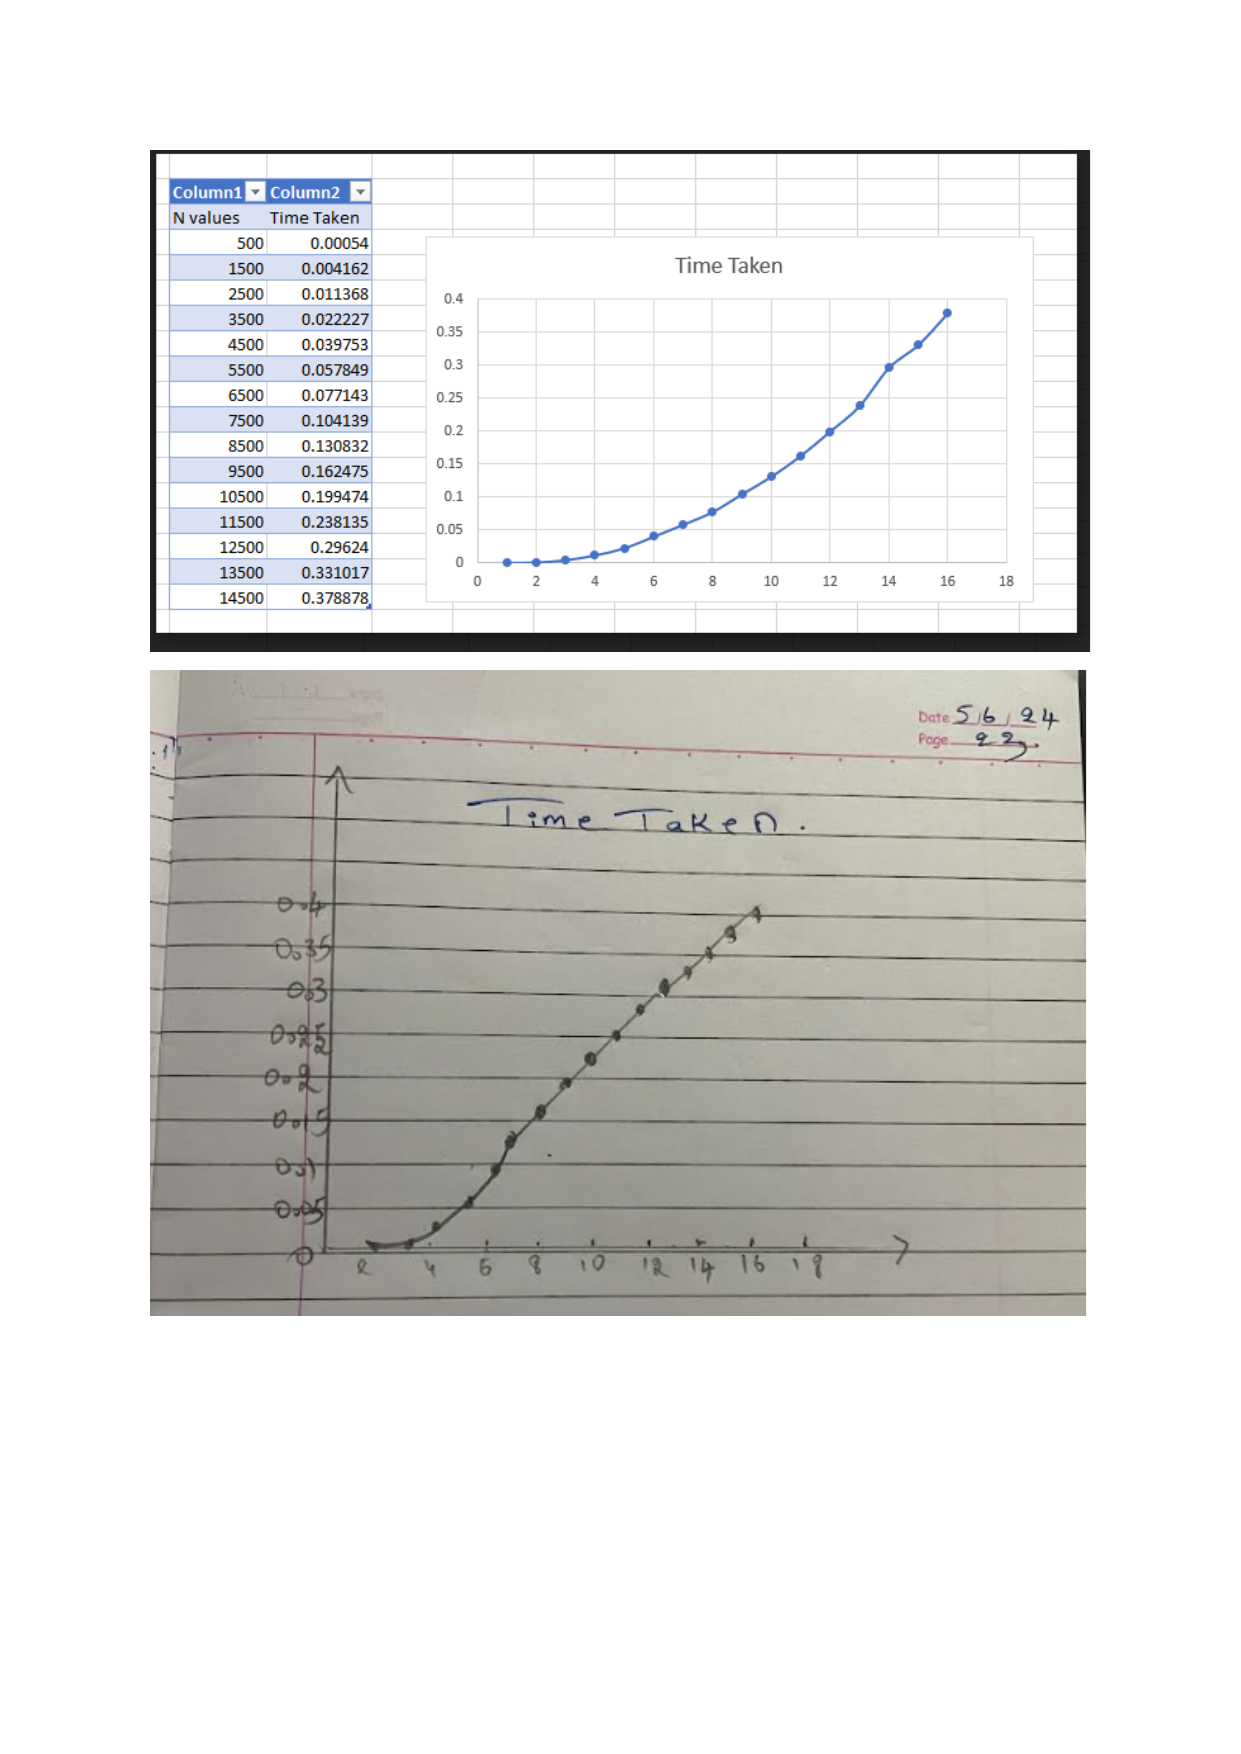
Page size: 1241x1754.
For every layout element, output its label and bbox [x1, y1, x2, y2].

picture [150, 150, 1091, 652]
picture [150, 670, 1087, 1316]
